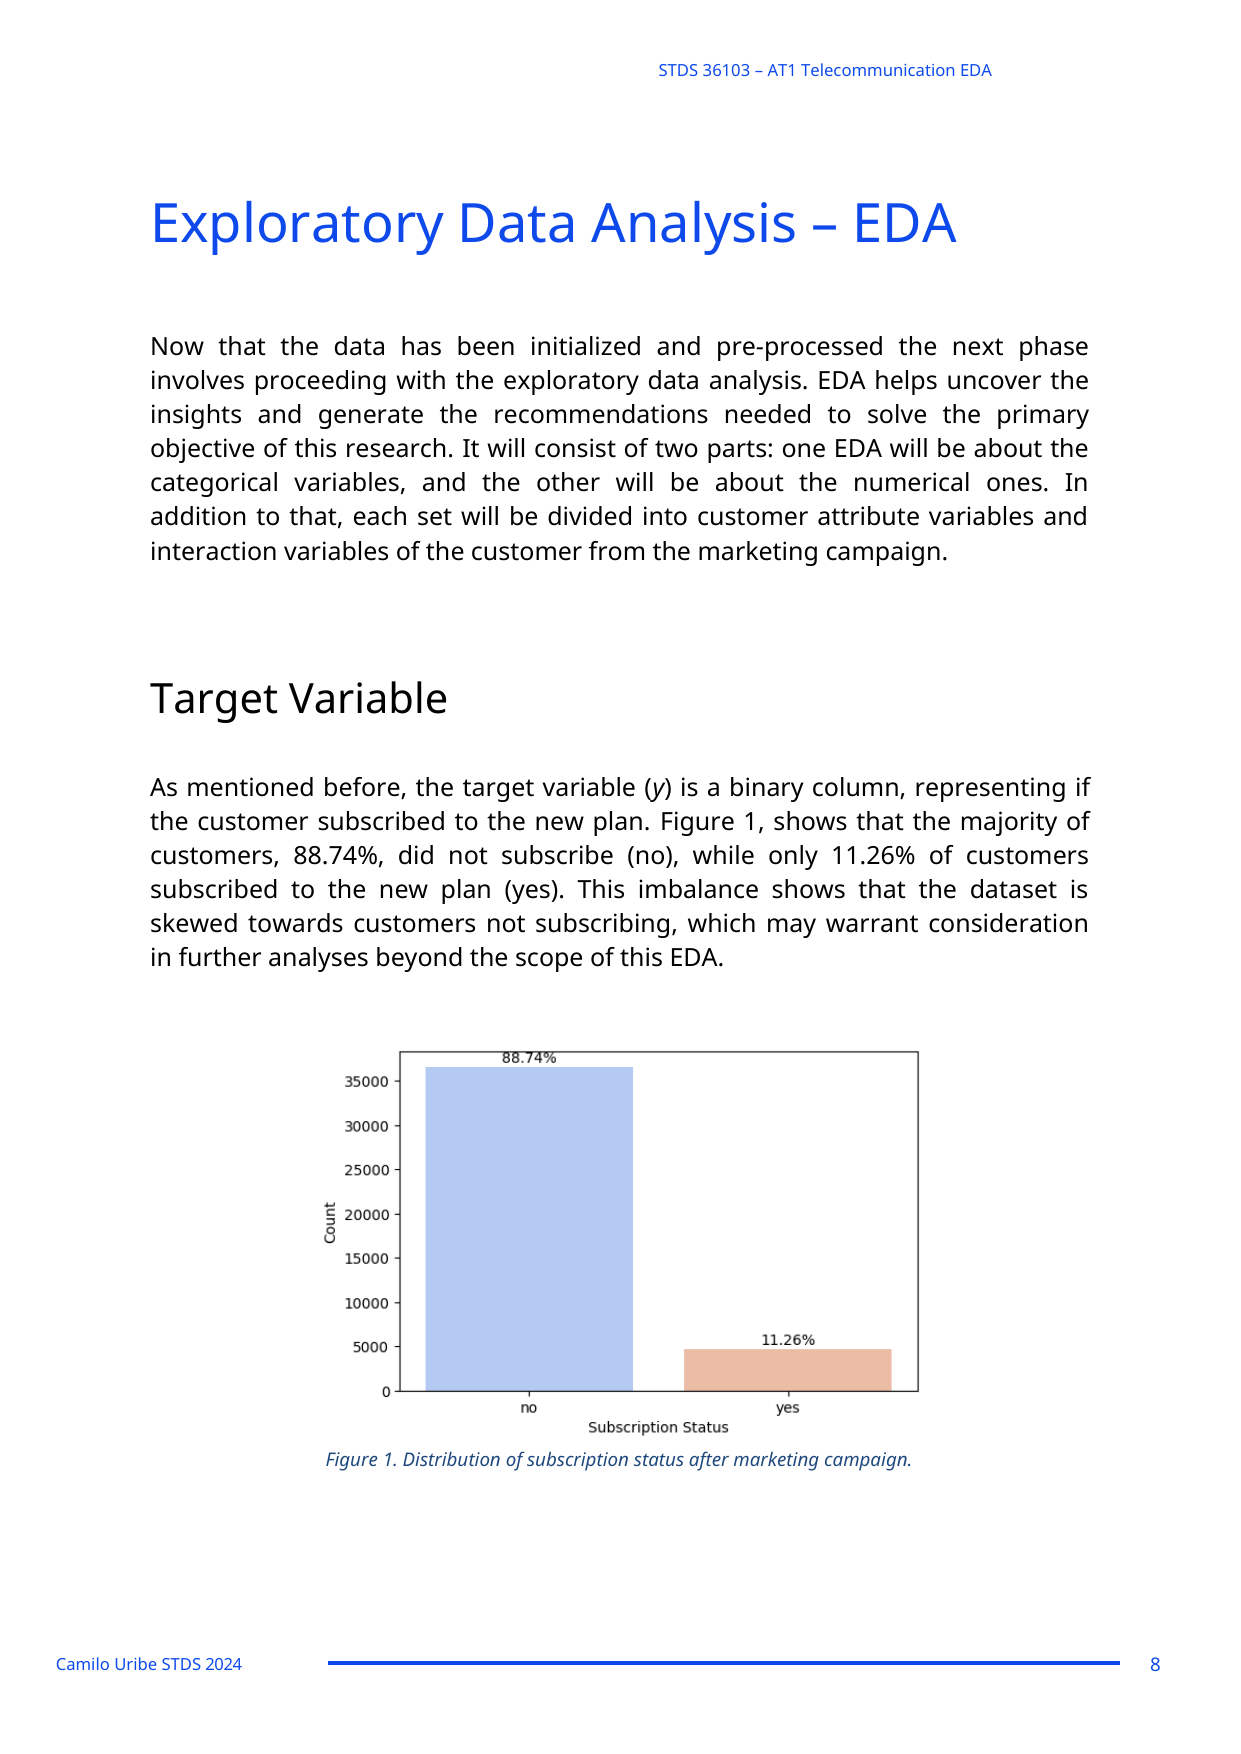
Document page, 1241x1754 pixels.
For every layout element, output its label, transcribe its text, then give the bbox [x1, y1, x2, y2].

text As mentioned before, the target variable (y) is a binary column, representing if the customer subscribed to the new plan. Figure 1, shows that the majority of customers, 88.74%, did not subscribe (no), while only 11.26% of customers subscribed to the new plan (yes). This imbalance shows that the dataset is skewed towards customers not subscribing, which may warrant consideration in further analyses beyond the scope of this EDA. [150, 769, 1090, 974]
text Figure 1. Distribution of subscription status after marketing campaign. [150, 1446, 1090, 1471]
text Now that the data has been initialized and pre-processed the next phase involves proceeding with the exploratory data analysis. EDA helps uncover the insights and generate the recommendations needed to solve the primary objective of this research. It will consist of two parts: one EDA will be about the categorical variables, and the other will be about the numerical ones. In addition to that, each set will be divided into customer attribute variables and interaction variables of the customer from the marketing campaign. [150, 329, 1090, 567]
subtitle Exploratory Data Analysis – EDA [150, 184, 1090, 258]
picture [313, 1041, 927, 1446]
subtitle Target Variable [150, 669, 1090, 726]
